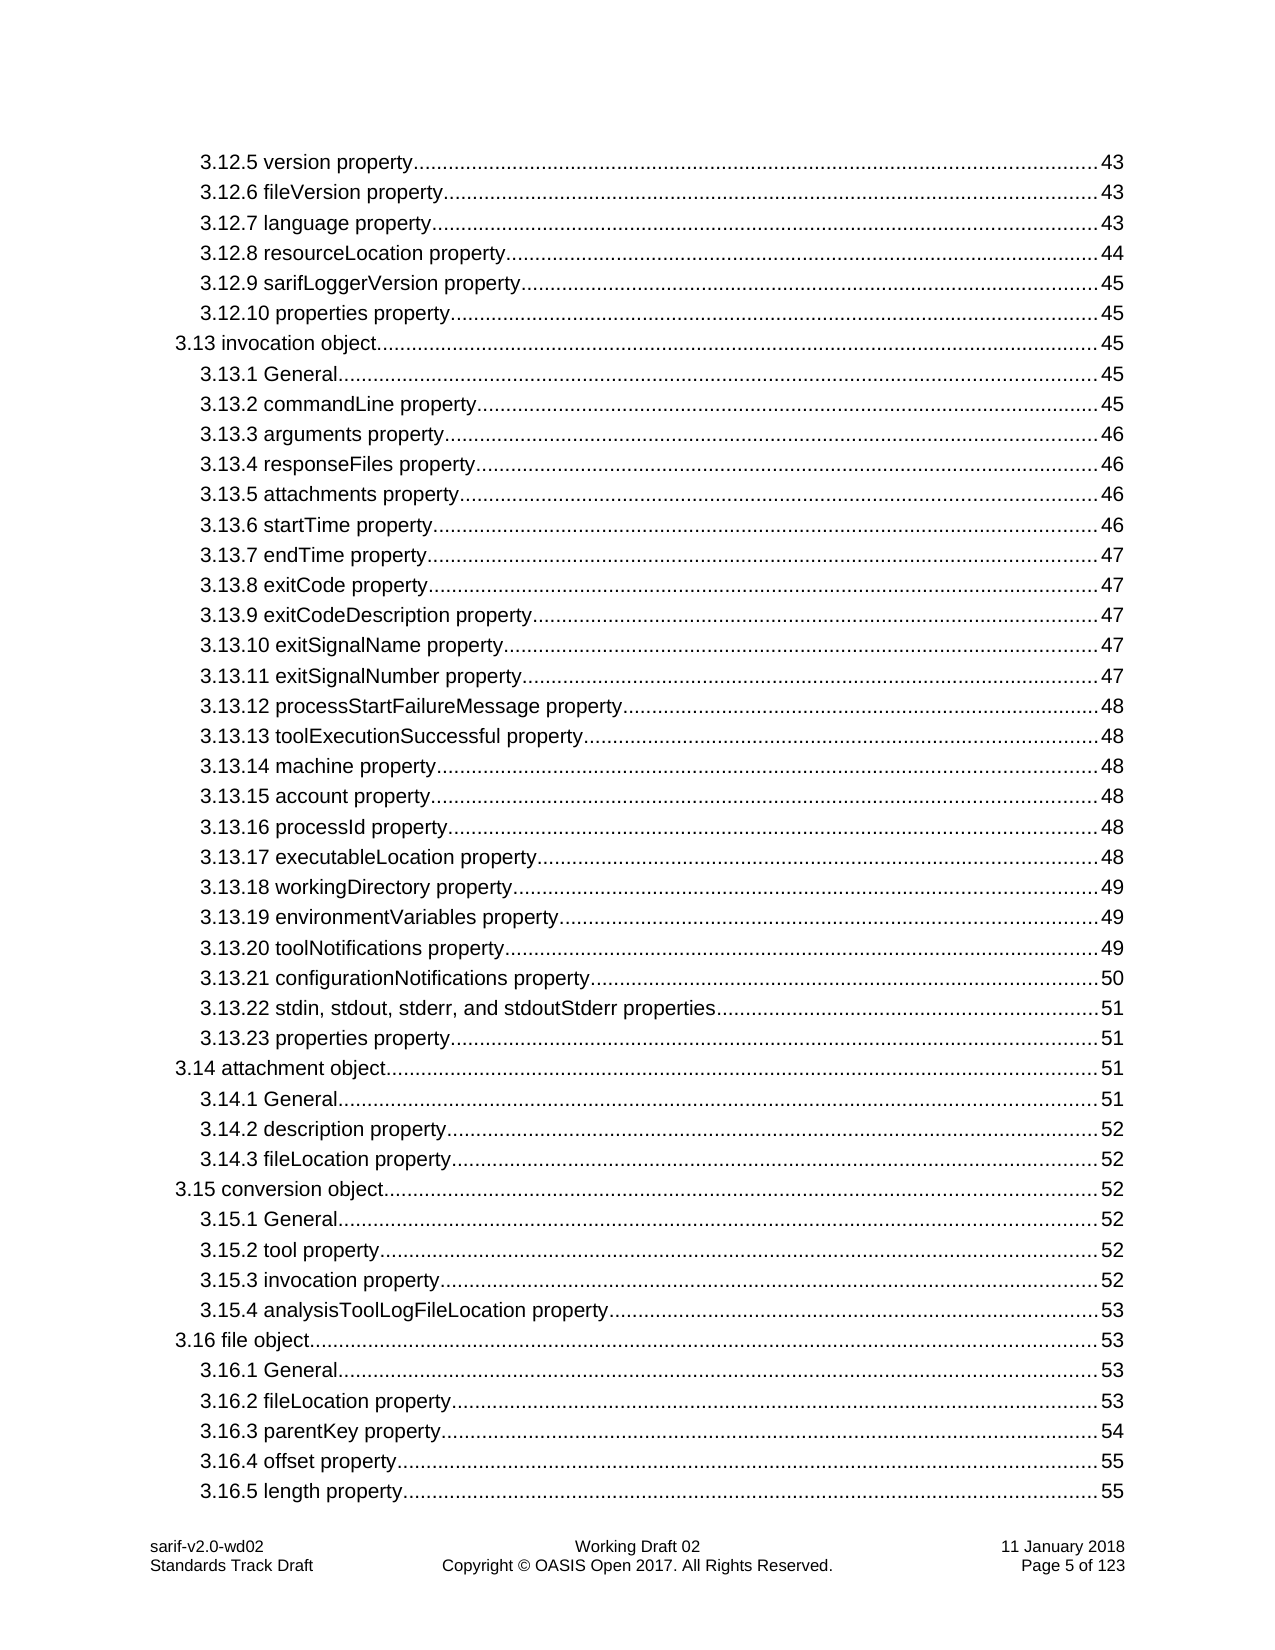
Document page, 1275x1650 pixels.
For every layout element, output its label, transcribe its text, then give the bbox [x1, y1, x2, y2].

text 3.16.3 parentKey property 54 [200, 1419, 1125, 1443]
text 3.16.1 General 53 [200, 1358, 1125, 1382]
text 3.13.22 stdin, stdout, stderr, and stdoutStderr properties 51 [200, 996, 1125, 1020]
text 3.15.4 analysisToolLogFileLocation property 53 [200, 1298, 1125, 1322]
text 3.13.23 properties property 51 [200, 1026, 1125, 1050]
text 3.16 file object 53 [175, 1328, 1125, 1352]
text 3.13.9 exitCodeDescription property 47 [200, 603, 1125, 627]
text 3.13.6 startTime property 46 [200, 512, 1125, 536]
text 3.15.3 invocation property 52 [200, 1268, 1125, 1292]
text 3.15 conversion object 52 [175, 1177, 1125, 1201]
text 3.13.19 environmentVariables property 49 [200, 905, 1125, 929]
text 3.12.9 sarifLoggerVersion property 45 [200, 271, 1125, 295]
text 3.12.6 fileVersion property 43 [200, 180, 1125, 204]
text 3.13.14 machine property 48 [200, 754, 1125, 778]
text 3.13.3 arguments property 46 [200, 422, 1125, 446]
text 3.12.5 version property 43 [200, 150, 1125, 174]
text 3.13.4 responseFiles property 46 [200, 452, 1125, 476]
text 3.15.1 General 52 [200, 1207, 1125, 1231]
text 3.13.1 General 45 [200, 361, 1125, 385]
text 3.13.21 configurationNotifications property 50 [200, 966, 1125, 989]
text 3.14.2 description property 52 [200, 1117, 1125, 1141]
text 3.13.13 toolExecutionSuccessful property 48 [200, 724, 1125, 748]
text 3.14.3 fileLocation property 52 [200, 1147, 1125, 1171]
text 3.13.17 executableLocation property 48 [200, 845, 1125, 869]
text 3.13.16 processId property 48 [200, 814, 1125, 838]
text 3.14.1 General 51 [200, 1086, 1125, 1110]
text 3.12.10 properties property 45 [200, 301, 1125, 325]
text 3.14 attachment object 51 [175, 1056, 1125, 1080]
text 3.16.4 offset property 55 [200, 1449, 1125, 1473]
text 3.13.12 processStartFailureMessage property 48 [200, 694, 1125, 718]
text 3.13.8 exitCode property 47 [200, 573, 1125, 597]
text 3.15.2 tool property 52 [200, 1237, 1125, 1261]
text 3.16.5 length property 55 [200, 1479, 1125, 1503]
text 3.13.20 toolNotifications property 49 [200, 935, 1125, 959]
text 3.13.18 workingDirectory property 49 [200, 875, 1125, 899]
text 3.16.2 fileLocation property 53 [200, 1388, 1125, 1412]
text 3.13.5 attachments property 46 [200, 482, 1125, 506]
text 3.12.7 language property 43 [200, 210, 1125, 234]
text 3.13.2 commandLine property 45 [200, 392, 1125, 416]
text 3.13.11 exitSignalNumber property 47 [200, 663, 1125, 687]
text 3.13.15 account property 48 [200, 784, 1125, 808]
text 3.13.10 exitSignalName property 47 [200, 633, 1125, 657]
text 3.13 invocation object 45 [175, 331, 1125, 355]
text 3.13.7 endTime property 47 [200, 543, 1125, 567]
text 3.12.8 resourceLocation property 44 [200, 241, 1125, 264]
